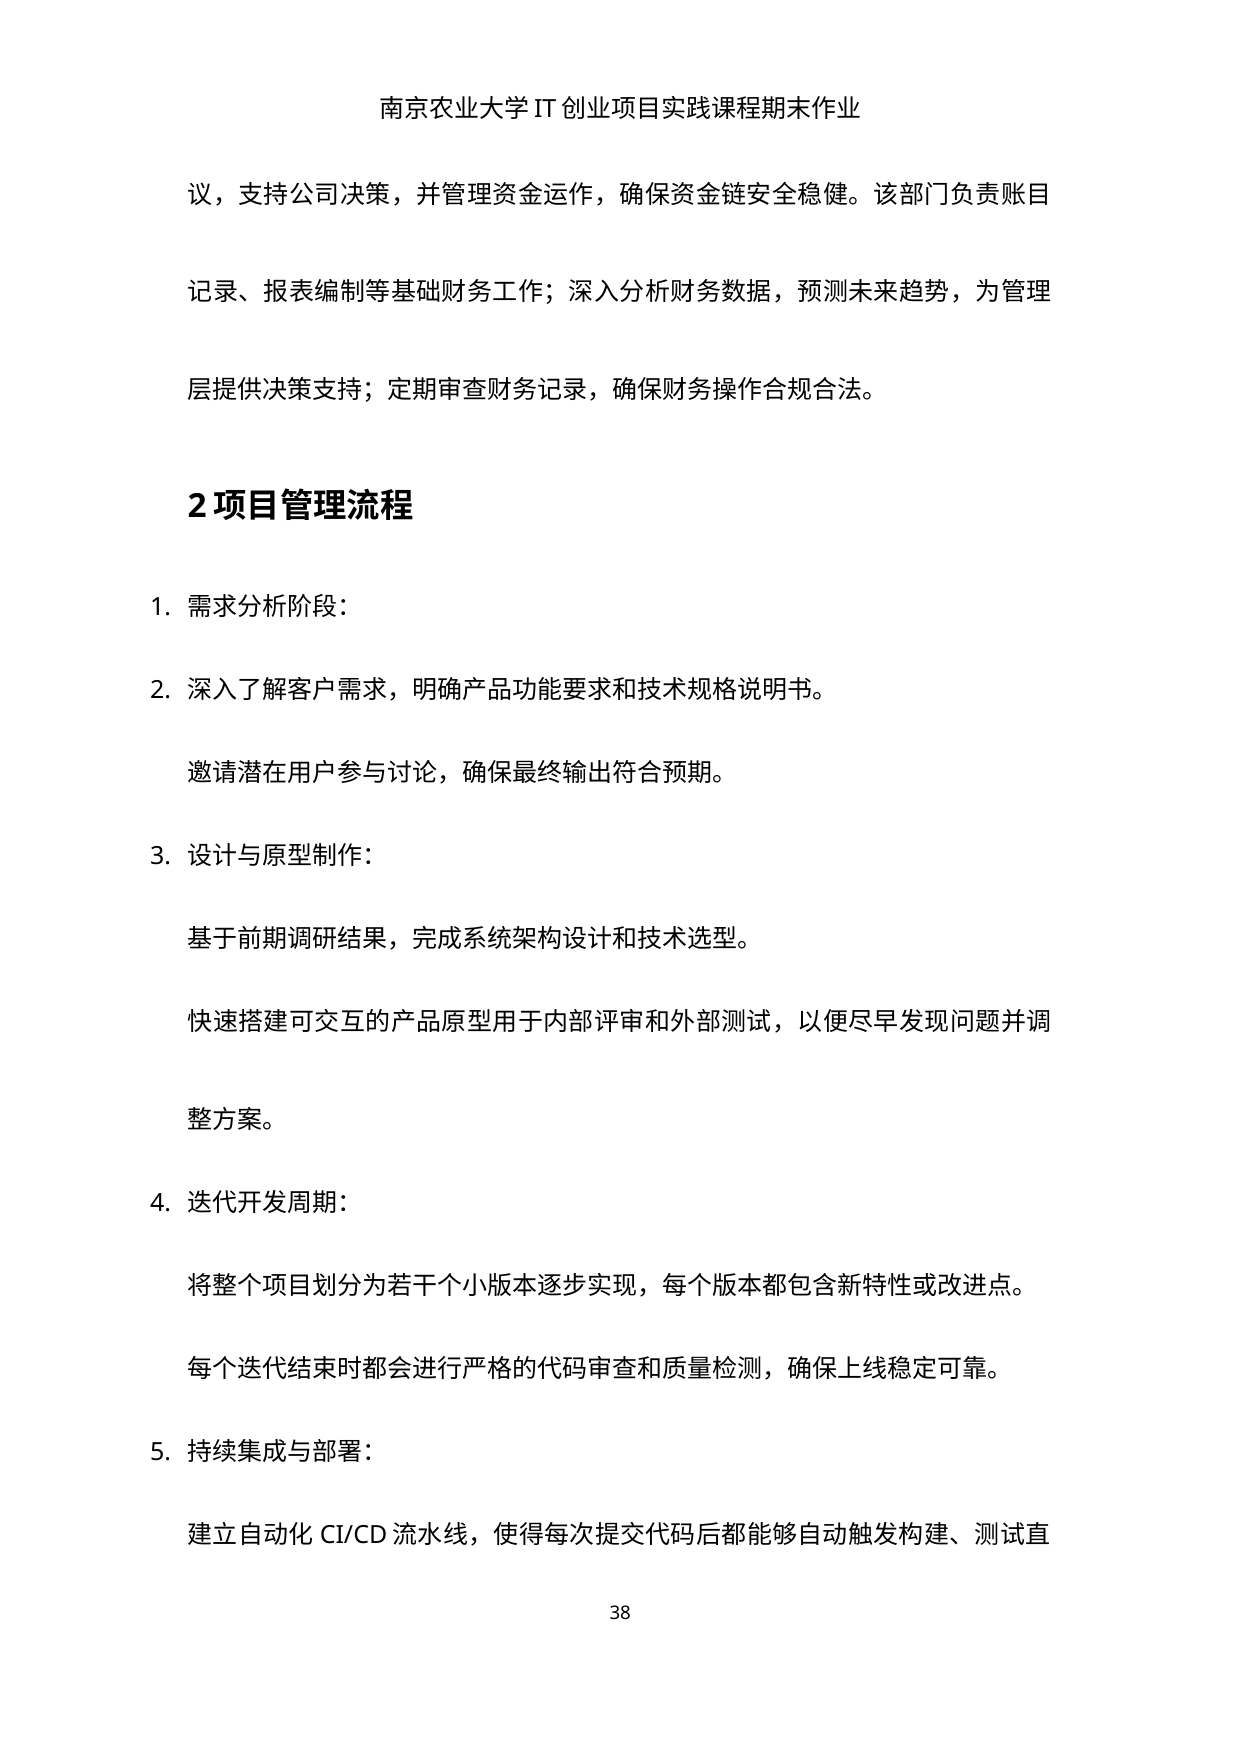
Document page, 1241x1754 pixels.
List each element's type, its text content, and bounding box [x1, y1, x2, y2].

text 将整个项目划分为若干个小版本逐步实现，每个版本都包含新特性或改进点。 [187, 1251, 1053, 1316]
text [187, 1501, 1053, 1566]
list 迭代开发周期： [150, 1168, 1053, 1233]
subtitle 2项目管理流程 [187, 471, 1053, 536]
text 快速搭建可交互的产品原型用于内部评审和外部测试，以便尽早发现问题并调整方案。 [187, 987, 1053, 1150]
text 邀请潜在用户参与讨论，确保最终输出符合预期。 [187, 738, 1053, 803]
list 持续集成与部署： [150, 1417, 1053, 1482]
list 深入了解客户需求，明确产品功能要求和技术规格说明书。 [150, 655, 1053, 720]
list 需求分析阶段： [150, 572, 1053, 637]
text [187, 160, 1053, 420]
text 基于前期调研结果，完成系统架构设计和技术选型。 [187, 904, 1053, 969]
text 每个迭代结束时都会进行严格的代码审查和质量检测，确保上线稳定可靠。 [187, 1334, 1053, 1399]
list 设计与原型制作： [150, 821, 1053, 886]
